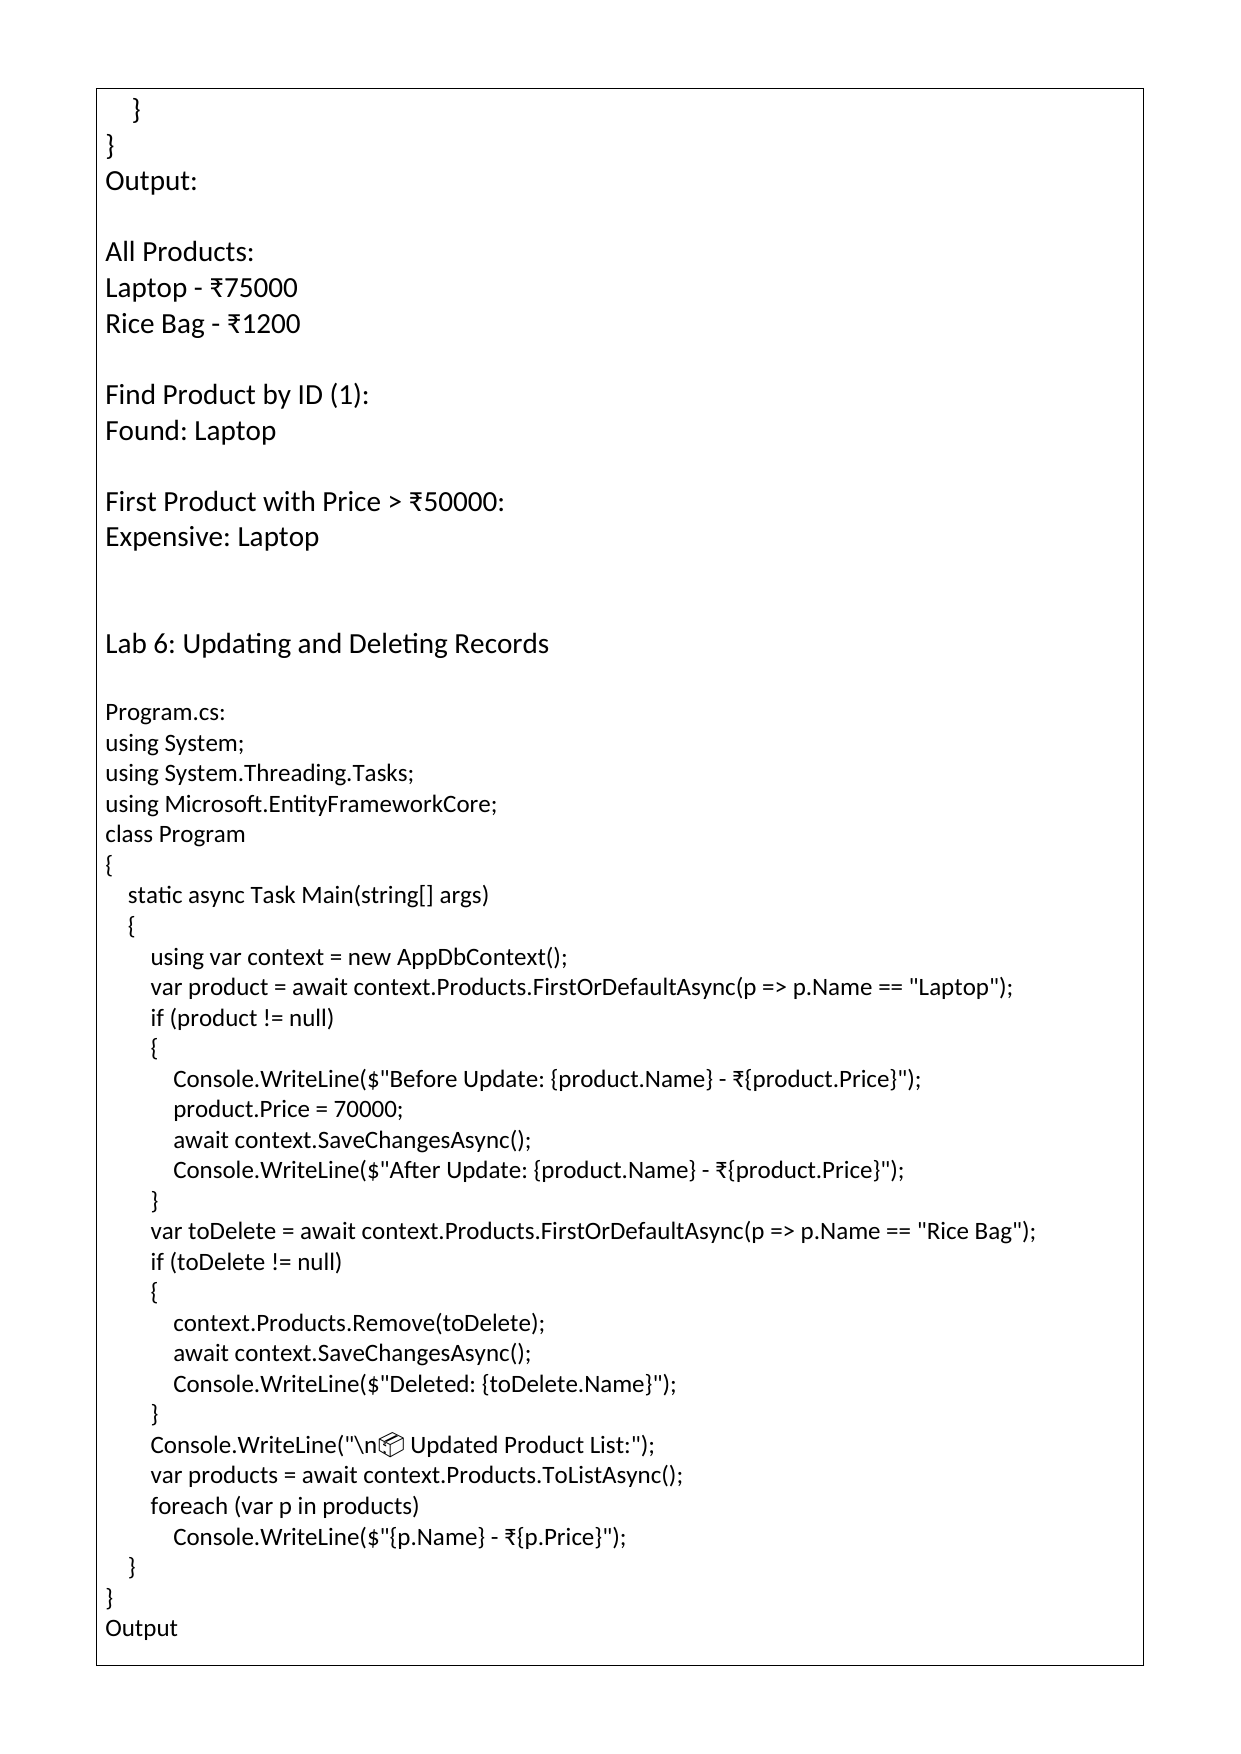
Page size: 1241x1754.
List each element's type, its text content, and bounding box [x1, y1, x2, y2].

list } [105, 1398, 1135, 1429]
list Console.WriteLine($"After Update: {product.Name} - ₹{product.Price}"); [105, 1154, 1135, 1185]
list { [105, 1032, 1135, 1063]
list { [105, 849, 1135, 880]
list } [105, 127, 1135, 162]
list context.Products.Remove(toDelete); [105, 1307, 1135, 1337]
list if (product != null) [105, 1002, 1135, 1032]
list Console.WriteLine($"Before Update: {product.Name} - ₹{product.Price}"); [105, 1063, 1135, 1093]
list } [105, 1185, 1135, 1215]
list Program.cs: [105, 697, 1135, 727]
list { [105, 910, 1135, 941]
list using System.Threading.Tasks; [105, 758, 1135, 788]
list } [105, 1582, 1135, 1612]
list class Program [105, 819, 1135, 849]
list Rice Bag - ₹1200 [105, 305, 1135, 340]
list static async Task Main(string[] args) [105, 880, 1135, 910]
list Output: [105, 162, 1135, 198]
list var products = await context.Products.ToListAsync(); [105, 1459, 1135, 1490]
list All Products: [105, 233, 1135, 269]
list await context.SaveChangesAsync(); [105, 1124, 1135, 1154]
list Laptop - ₹75000 [105, 269, 1135, 305]
list First Product with Price > ₹50000: [105, 483, 1135, 518]
list var product = await context.Products.FirstOrDefaultAsync(p => p.Name == "Laptop"); [105, 971, 1135, 1002]
list await context.SaveChangesAsync(); [105, 1337, 1135, 1368]
list } [105, 91, 1135, 127]
list Console.WriteLine($"{p.Name} - ₹{p.Price}"); [105, 1521, 1135, 1551]
list using Microsoft.EntityFrameworkCore; [105, 788, 1135, 819]
list Find Product by ID (1): [105, 376, 1135, 412]
list using System; [105, 727, 1135, 758]
list Lab 6: Updating and Deleting Records [105, 625, 1135, 661]
list foreach (var p in products) [105, 1490, 1135, 1521]
list Console.WriteLine("\n📦 Updated Product List:"); [105, 1429, 1135, 1459]
list Output [105, 1612, 1135, 1643]
list } [105, 1551, 1135, 1582]
list Console.WriteLine($"Deleted: {toDelete.Name}"); [105, 1368, 1135, 1398]
list product.Price = 70000; [105, 1093, 1135, 1124]
list Expensive: Laptop [105, 518, 1135, 554]
list var toDelete = await context.Products.FirstOrDefaultAsync(p => p.Name == "Rice Bag"); [105, 1215, 1135, 1246]
list Found: Laptop [105, 412, 1135, 447]
list using var context = new AppDbContext(); [105, 941, 1135, 971]
list if (toDelete != null) [105, 1246, 1135, 1276]
list { [105, 1276, 1135, 1307]
